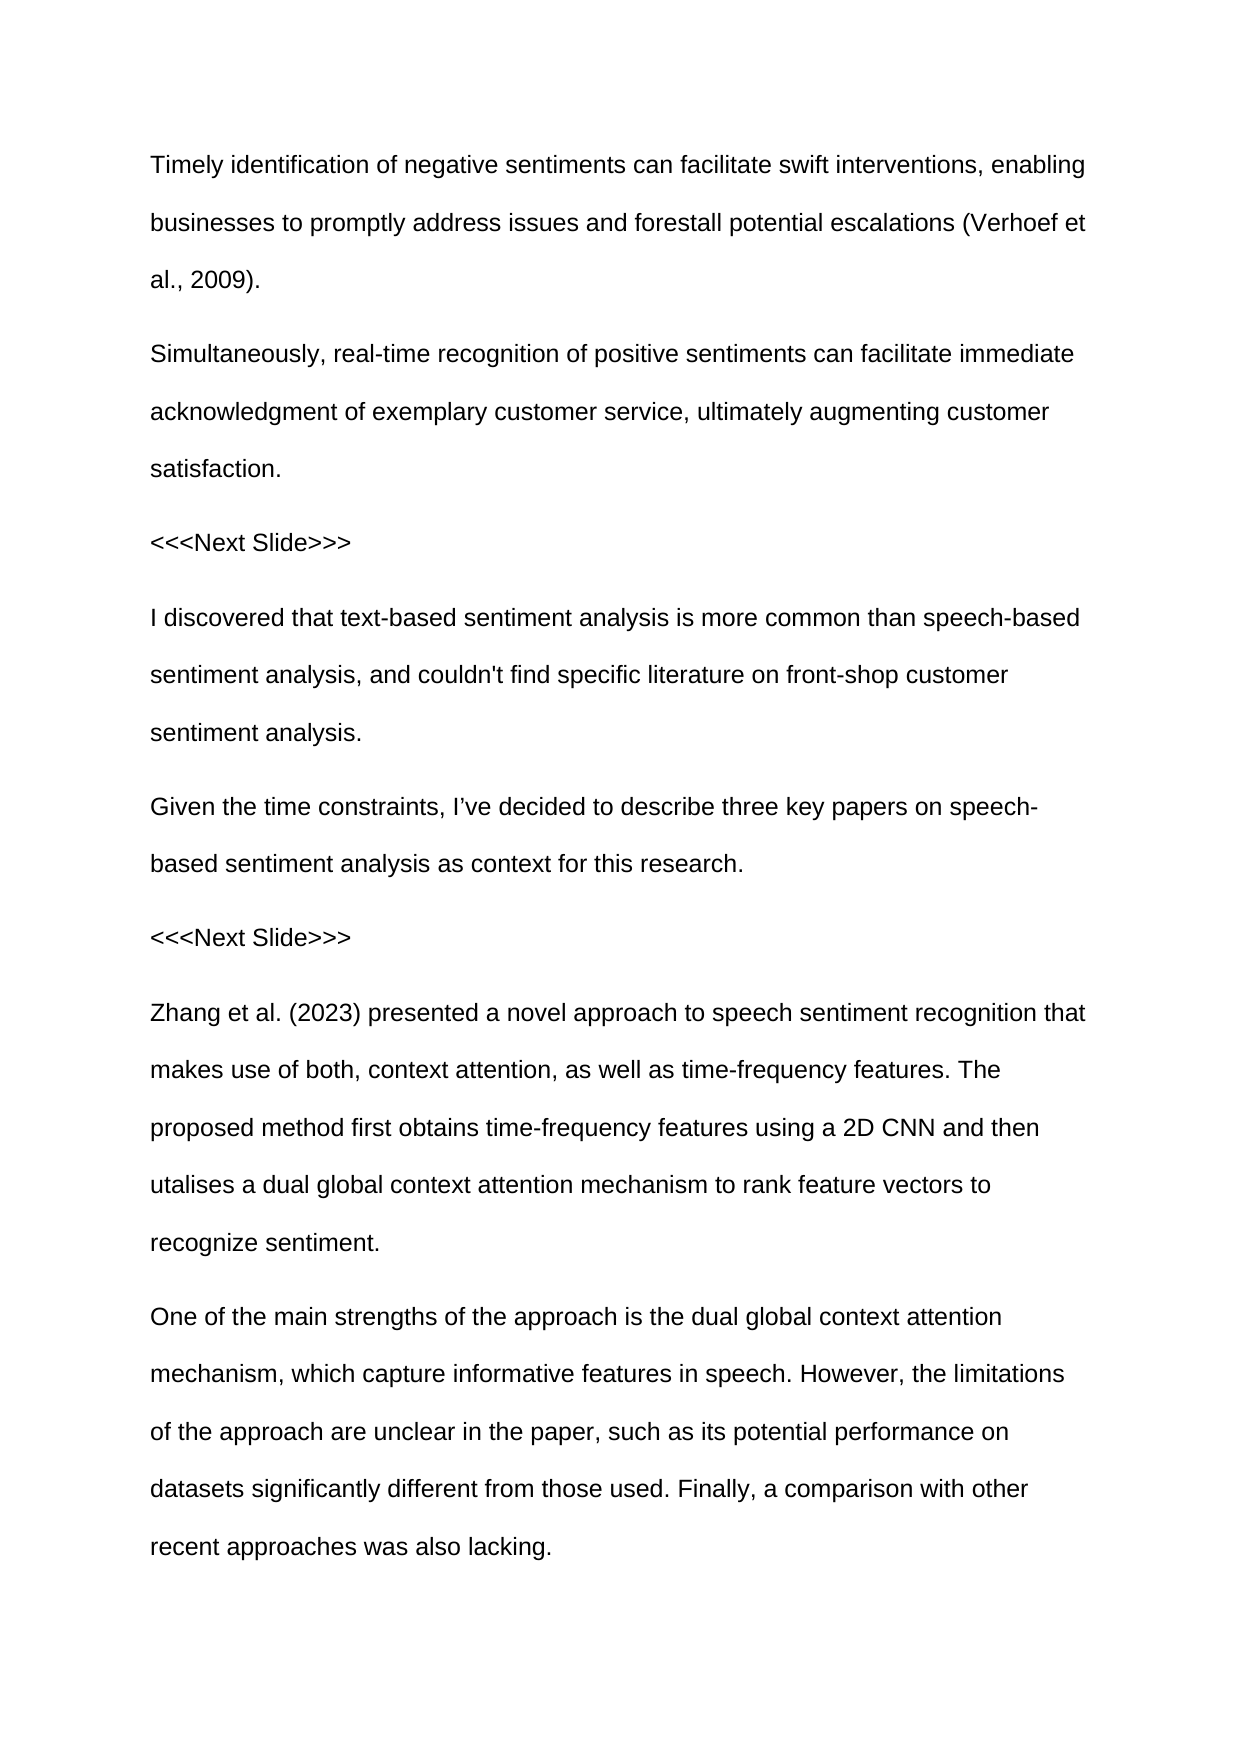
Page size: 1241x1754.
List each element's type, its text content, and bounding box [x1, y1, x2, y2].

text Timely identification of negative sentiments can facilitate swift interventions, enabling businesses to promptly address issues and forestall potential escalations (Verhoef et al., 2009). [150, 150, 1090, 294]
text I discovered that text-based sentiment analysis is more common than speech-based sentiment analysis, and couldn't find specific literature on front-shop customer sentiment analysis. [150, 602, 1090, 746]
text Zhang et al. (2023) presented a novel approach to speech sentiment recognition that makes use of both, context attention, as well as time-frequency features. The proposed method first obtains time-frequency features using a 2D CNN and then utalises a dual global context attention mechanism to rank feature vectors to recognize sentiment. [150, 997, 1090, 1256]
text <<<Next Slide>>> [150, 528, 1090, 557]
text <<<Next Slide>>> [150, 923, 1090, 952]
text Given the time constraints, I’ve decided to describe three key papers on speech-based sentiment analysis as context for this research. [150, 792, 1090, 878]
text Simultaneously, real-time recognition of positive sentiments can facilitate immediate acknowledgment of exemplary customer service, ultimately augmenting customer satisfaction. [150, 339, 1090, 483]
text One of the main strengths of the approach is the dual global context attention mechanism, which capture informative features in speech. However, the limitations of the approach are unclear in the paper, such as its potential performance on datasets significantly different from those used. Finally, a comparison with other recent approaches was also lacking. [150, 1302, 1090, 1560]
